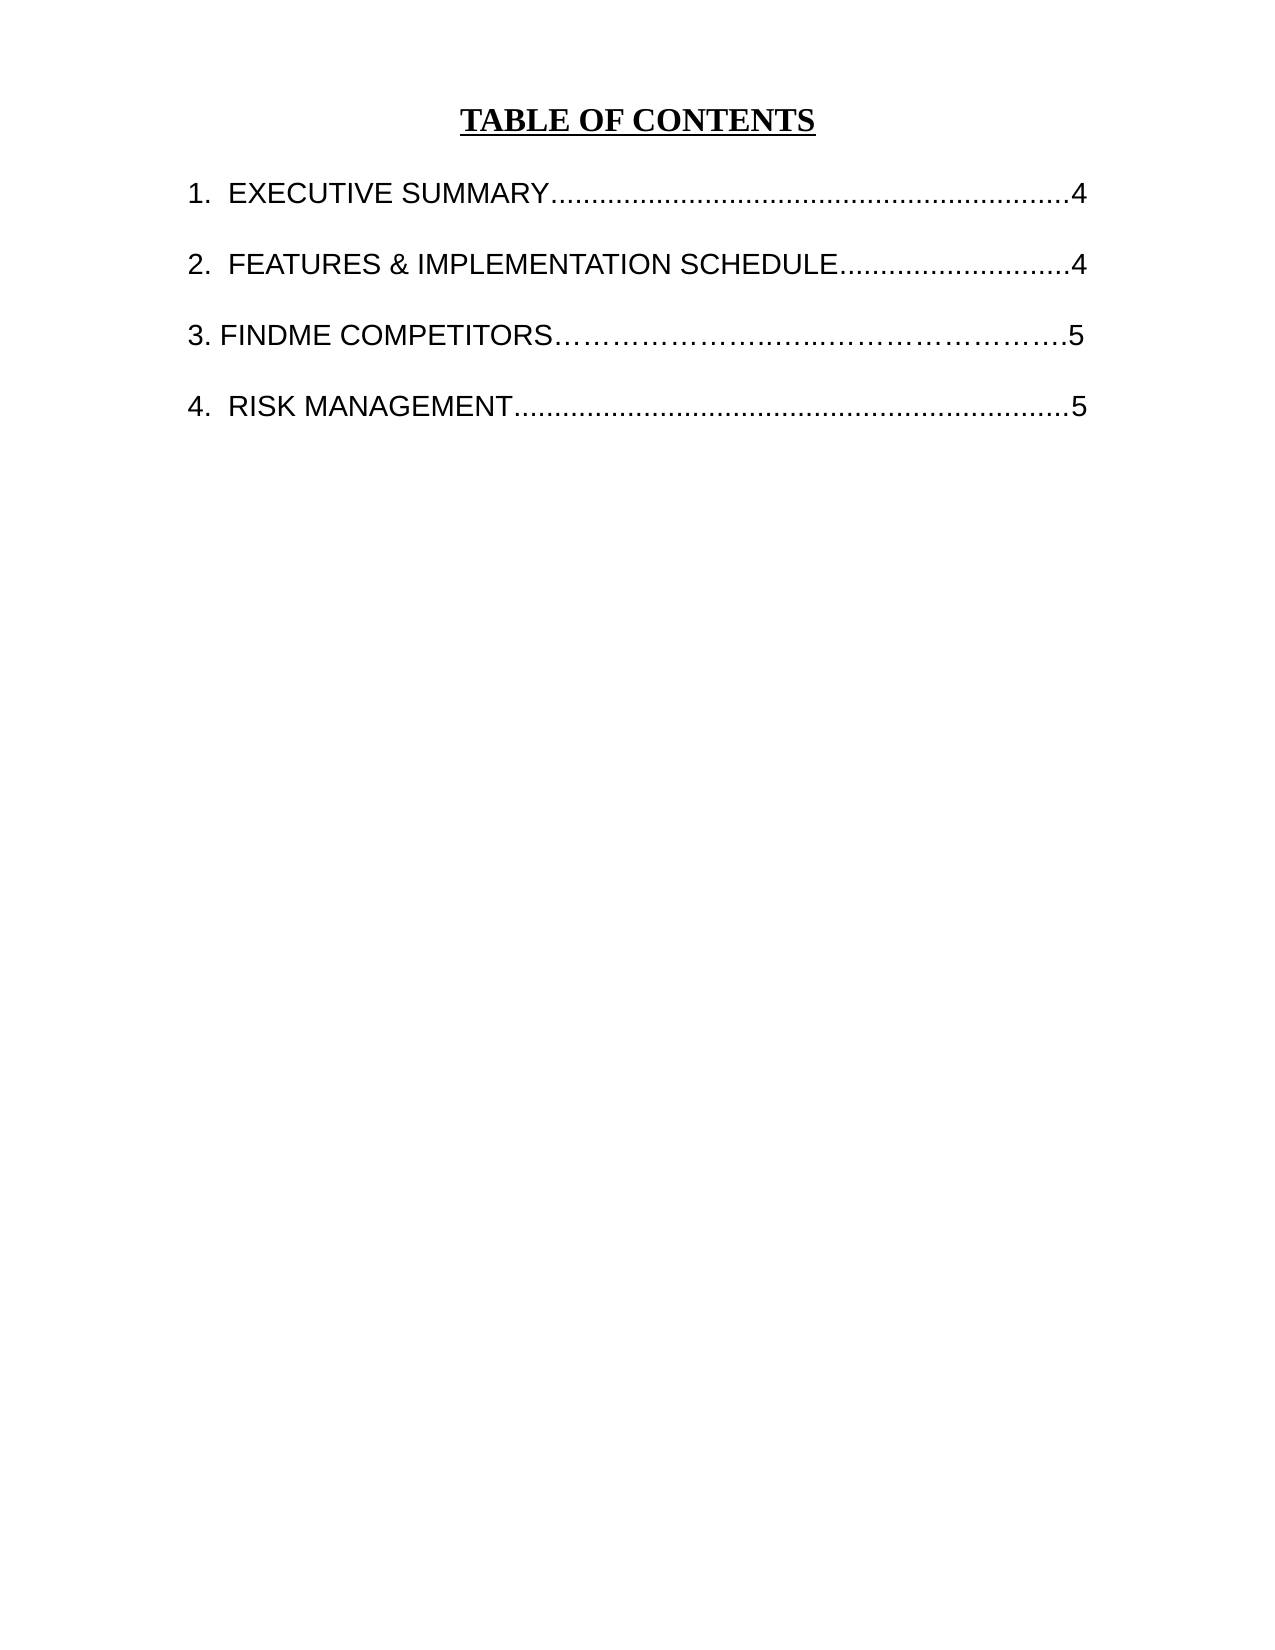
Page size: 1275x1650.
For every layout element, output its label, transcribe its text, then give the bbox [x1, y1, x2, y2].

text TABLE OF CONTENTS [187, 101, 1087, 139]
text 2. FEATURES & IMPLEMENTATION SCHEDULE 4 [187, 247, 1087, 281]
text 4. RISK MANAGEMENT 5 [187, 389, 1087, 423]
text 3. FINDME COMPETITORS…………………..…...…………………….5 [187, 318, 1087, 352]
text 1. EXECUTIVE SUMMARY 4 [187, 176, 1087, 210]
